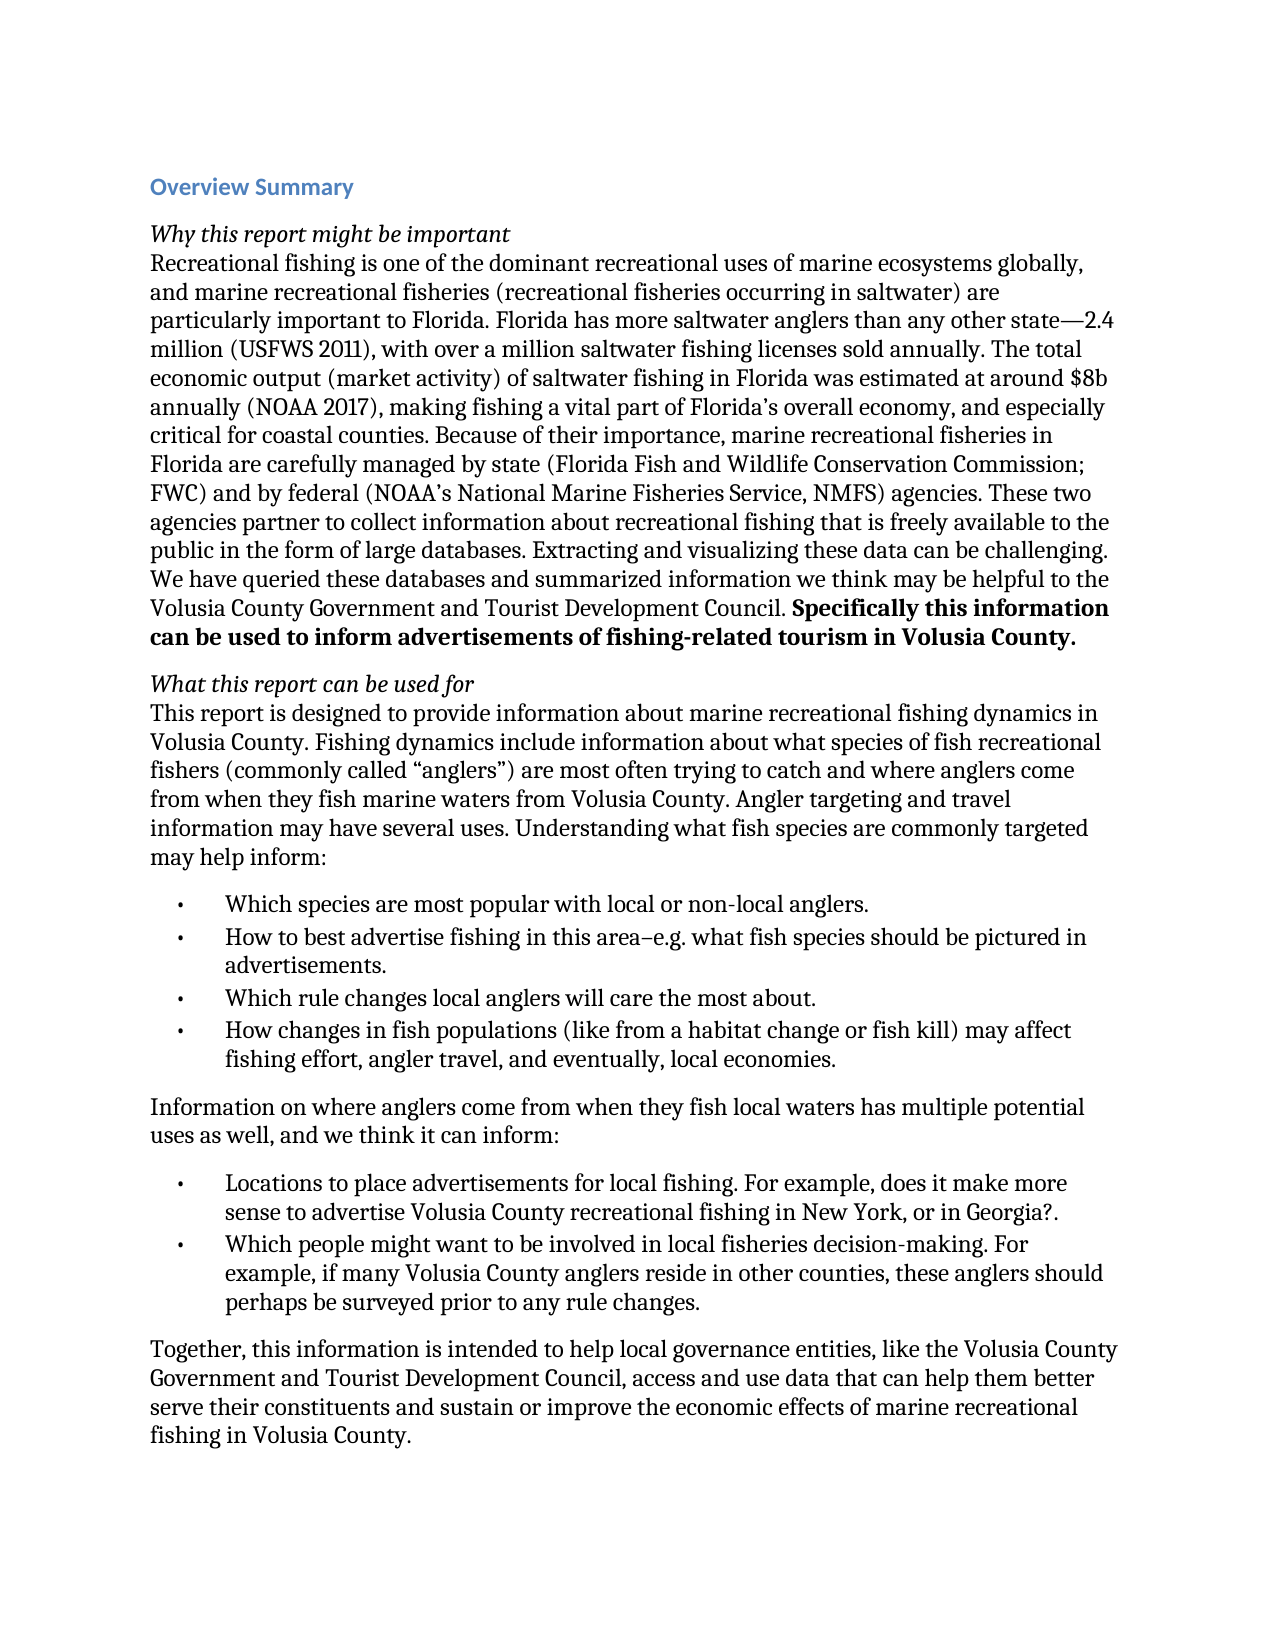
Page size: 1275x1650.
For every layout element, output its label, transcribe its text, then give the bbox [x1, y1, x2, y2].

list Which species are most popular with local or non-local anglers. [175, 890, 1125, 919]
list How to best advertise fishing in this area–e.g. what fish species should be pictured in advertisements. [175, 923, 1125, 980]
text Information on where anglers come from when they fish local waters has multiple potential uses as well, and we think it can inform: [150, 1093, 1125, 1150]
list Which people might want to be involved in local fisheries decision-making. For example, if many Volusia County anglers reside in other counties, these anglers should perhaps be surveyed prior to any rule changes. [175, 1230, 1125, 1316]
list How changes in fish populations (like from a habitat change or fish kill) may affect fishing effort, angler travel, and eventually, local economies. [175, 1016, 1125, 1074]
text Together, this information is intended to help local governance entities, like the Volusia County Government and Tourist Development Council, access and use data that can help them better serve their constituents and sustain or improve the economic effects of marine recreational fishing in Volusia County. [150, 1335, 1125, 1450]
text Why this report might be important Recreational fishing is one of the dominant recreational uses of marine ecosystems globally, and marine recreational fisheries (recreational fisheries occurring in saltwater) are particularly important to Florida. Florida has more saltwater anglers than any other state—2.4 million (USFWS 2011), with over a million saltwater fishing licenses sold annually. The total economic output (market activity) of saltwater fishing in Florida was estimated at around $8b annually (NOAA 2017), making fishing a vital part of Florida’s overall economy, and especially critical for coastal counties. Because of their importance, marine recreational fisheries in Florida are carefully managed by state (Florida Fish and Wildlife Conservation Commission; FWC) and by federal (NOAA’s National Marine Fisheries Service, NMFS) agencies. These two agencies partner to collect information about recreational fishing that is freely available to the public in the form of large databases. Extracting and visualizing these data can be challenging. We have queried these databases and summarized information we think may be helpful to the Volusia County Government and Tourist Development Council. Specifically this information can be used to inform advertisements of fishing-related tourism in Volusia County. [150, 220, 1125, 651]
list Locations to place advertisements for local fishing. For example, does it make more sense to advertise Volusia County recreational fishing in New York, or in Georgia?. [175, 1169, 1125, 1226]
subtitle Overview Summary [150, 171, 1125, 201]
text What this report can be used for This report is designed to provide information about marine recreational fishing dynamics in Volusia County. Fishing dynamics include information about what species of fish recreational fishers (commonly called “anglers”) are most often trying to catch and where anglers come from when they fish marine waters from Volusia County. Angler targeting and travel information may have several uses. Understanding what fish species are commonly targeted may help inform: [150, 670, 1125, 871]
list Which rule changes local anglers will care the most about. [175, 984, 1125, 1013]
